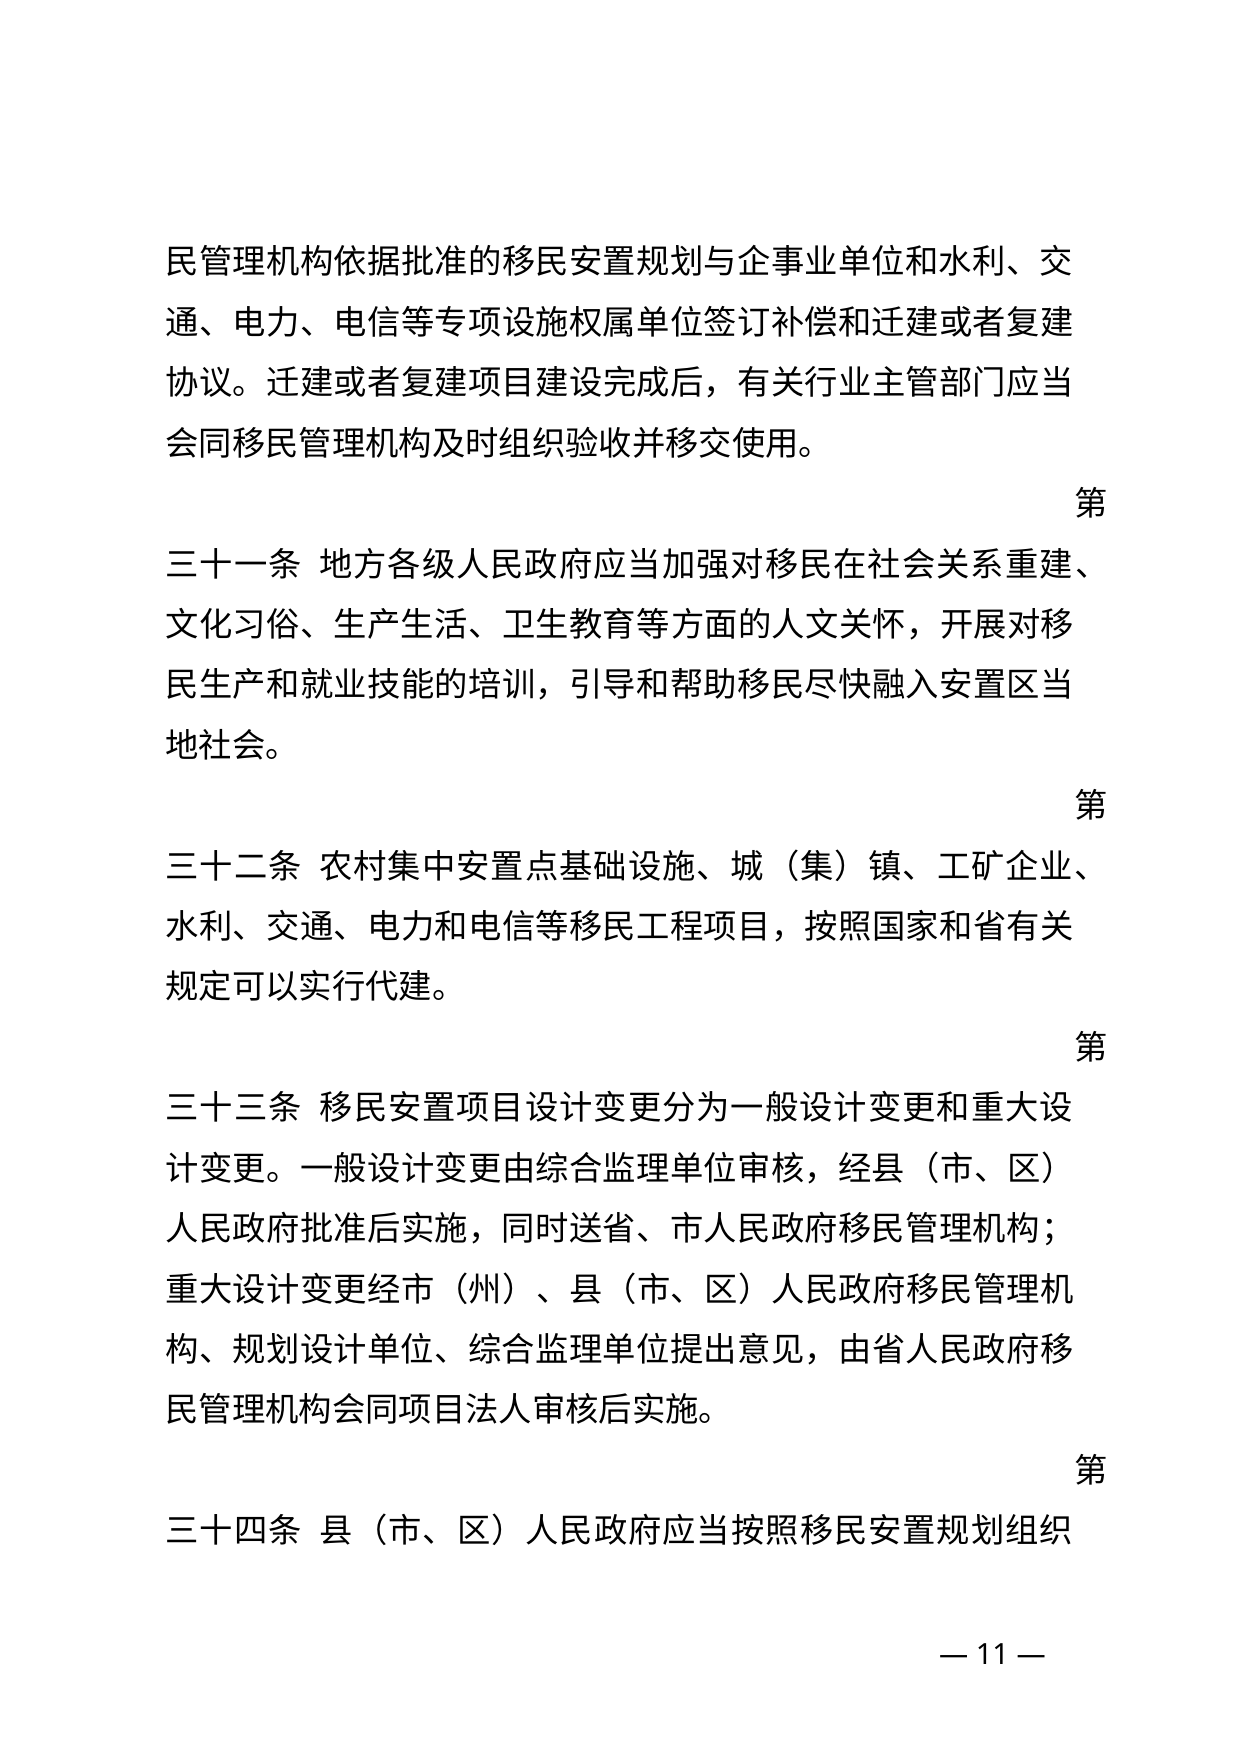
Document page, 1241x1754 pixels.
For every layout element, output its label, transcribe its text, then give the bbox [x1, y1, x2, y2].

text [165, 226, 1075, 467]
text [165, 1434, 1075, 1555]
text 第三十一条 地方各级人民政府应当加强对移民在社会关系重建、文化习俗、生产生活、卫生教育等方面的人文关怀，开展对移民生产和就业技能的培训，引导和帮助移民尽快融入安置区当地社会。 [165, 467, 1075, 769]
text 第三十三条 移民安置项目设计变更分为一般设计变更和重大设计变更。一般设计变更由综合监理单位审核，经县（市、区）人民政府批准后实施，同时送省、市人民政府移民管理机构；重大设计变更经市（州）、县（市、区）人民政府移民管理机构、规划设计单位、综合监理单位提出意见，由省人民政府移民管理机构会同项目法人审核后实施。 [165, 1011, 1075, 1434]
text 第三十二条 农村集中安置点基础设施、城（集）镇、工矿企业、水利、交通、电力和电信等移民工程项目，按照国家和省有关规定可以实行代建。 [165, 769, 1075, 1011]
